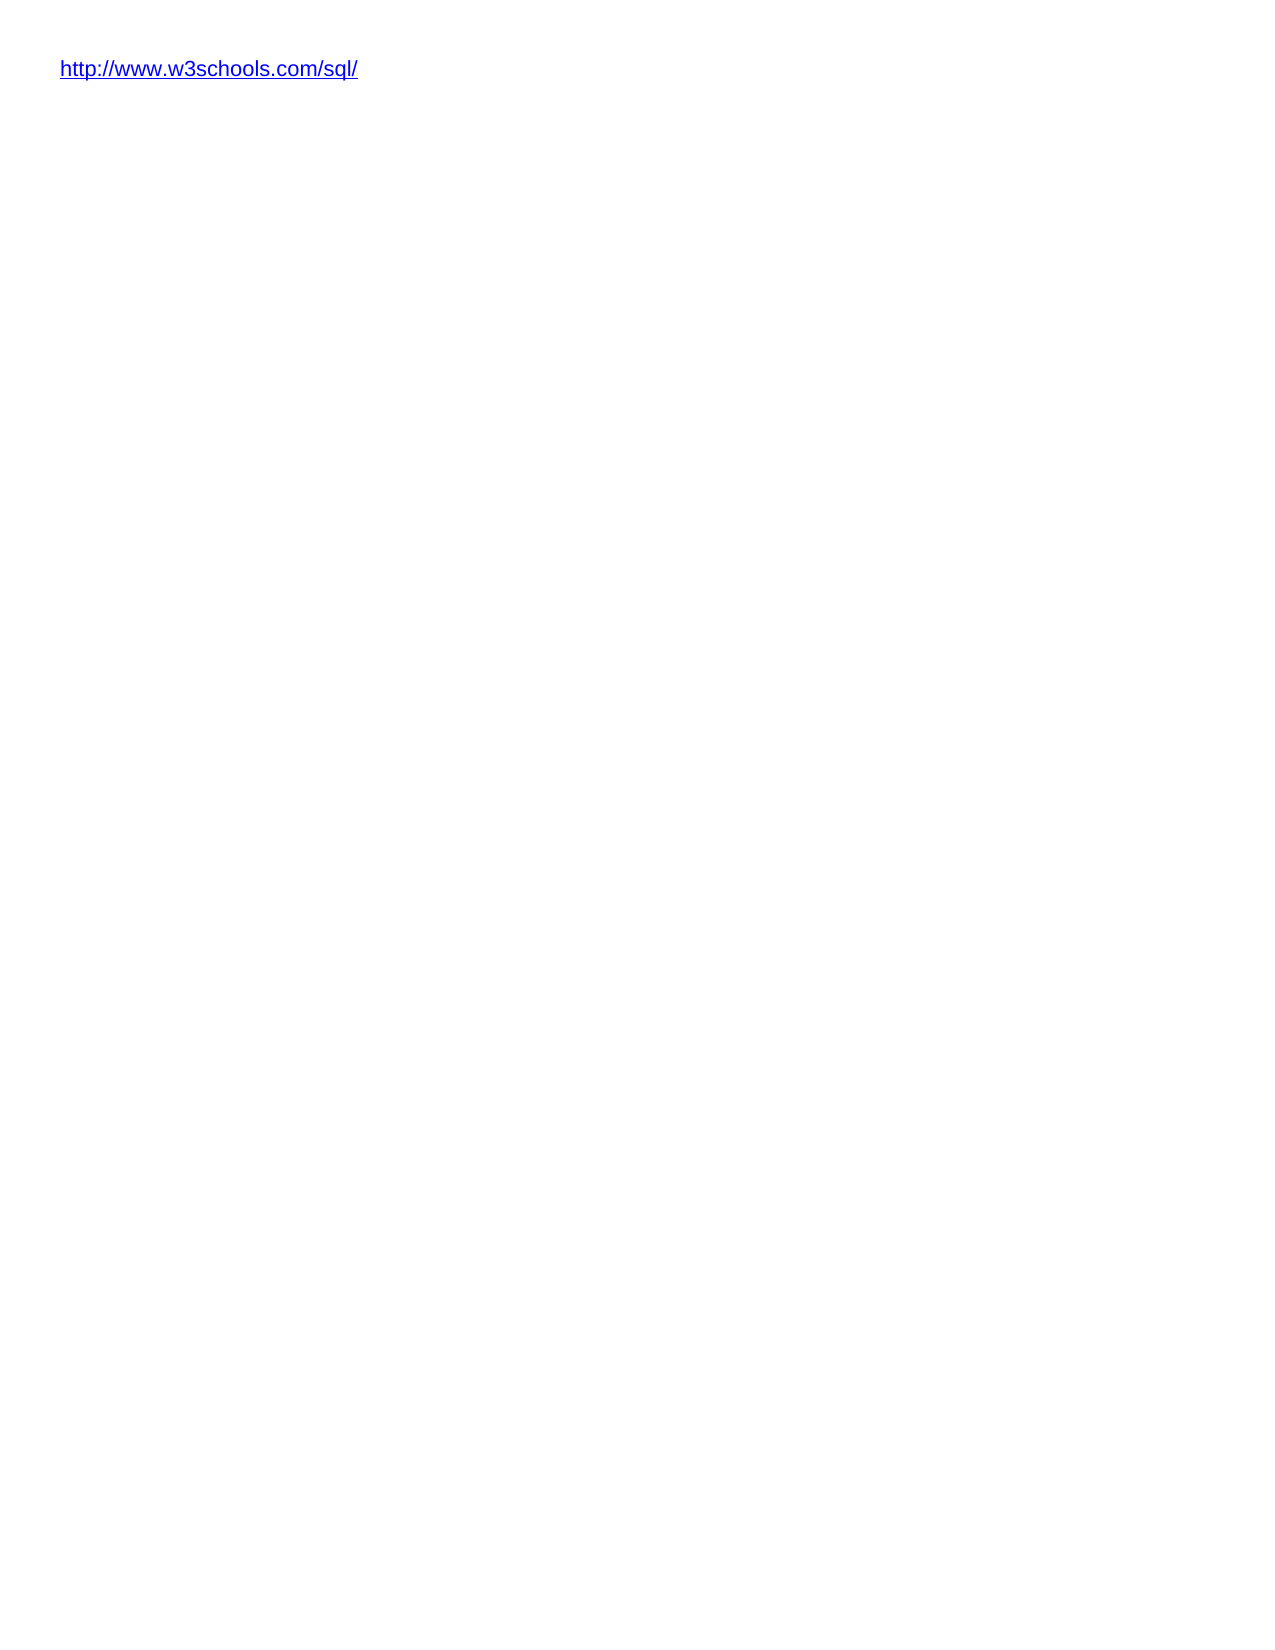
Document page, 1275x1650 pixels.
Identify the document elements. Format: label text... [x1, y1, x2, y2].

text http://www.w3schools.com/sql/ [60, 56, 1229, 81]
